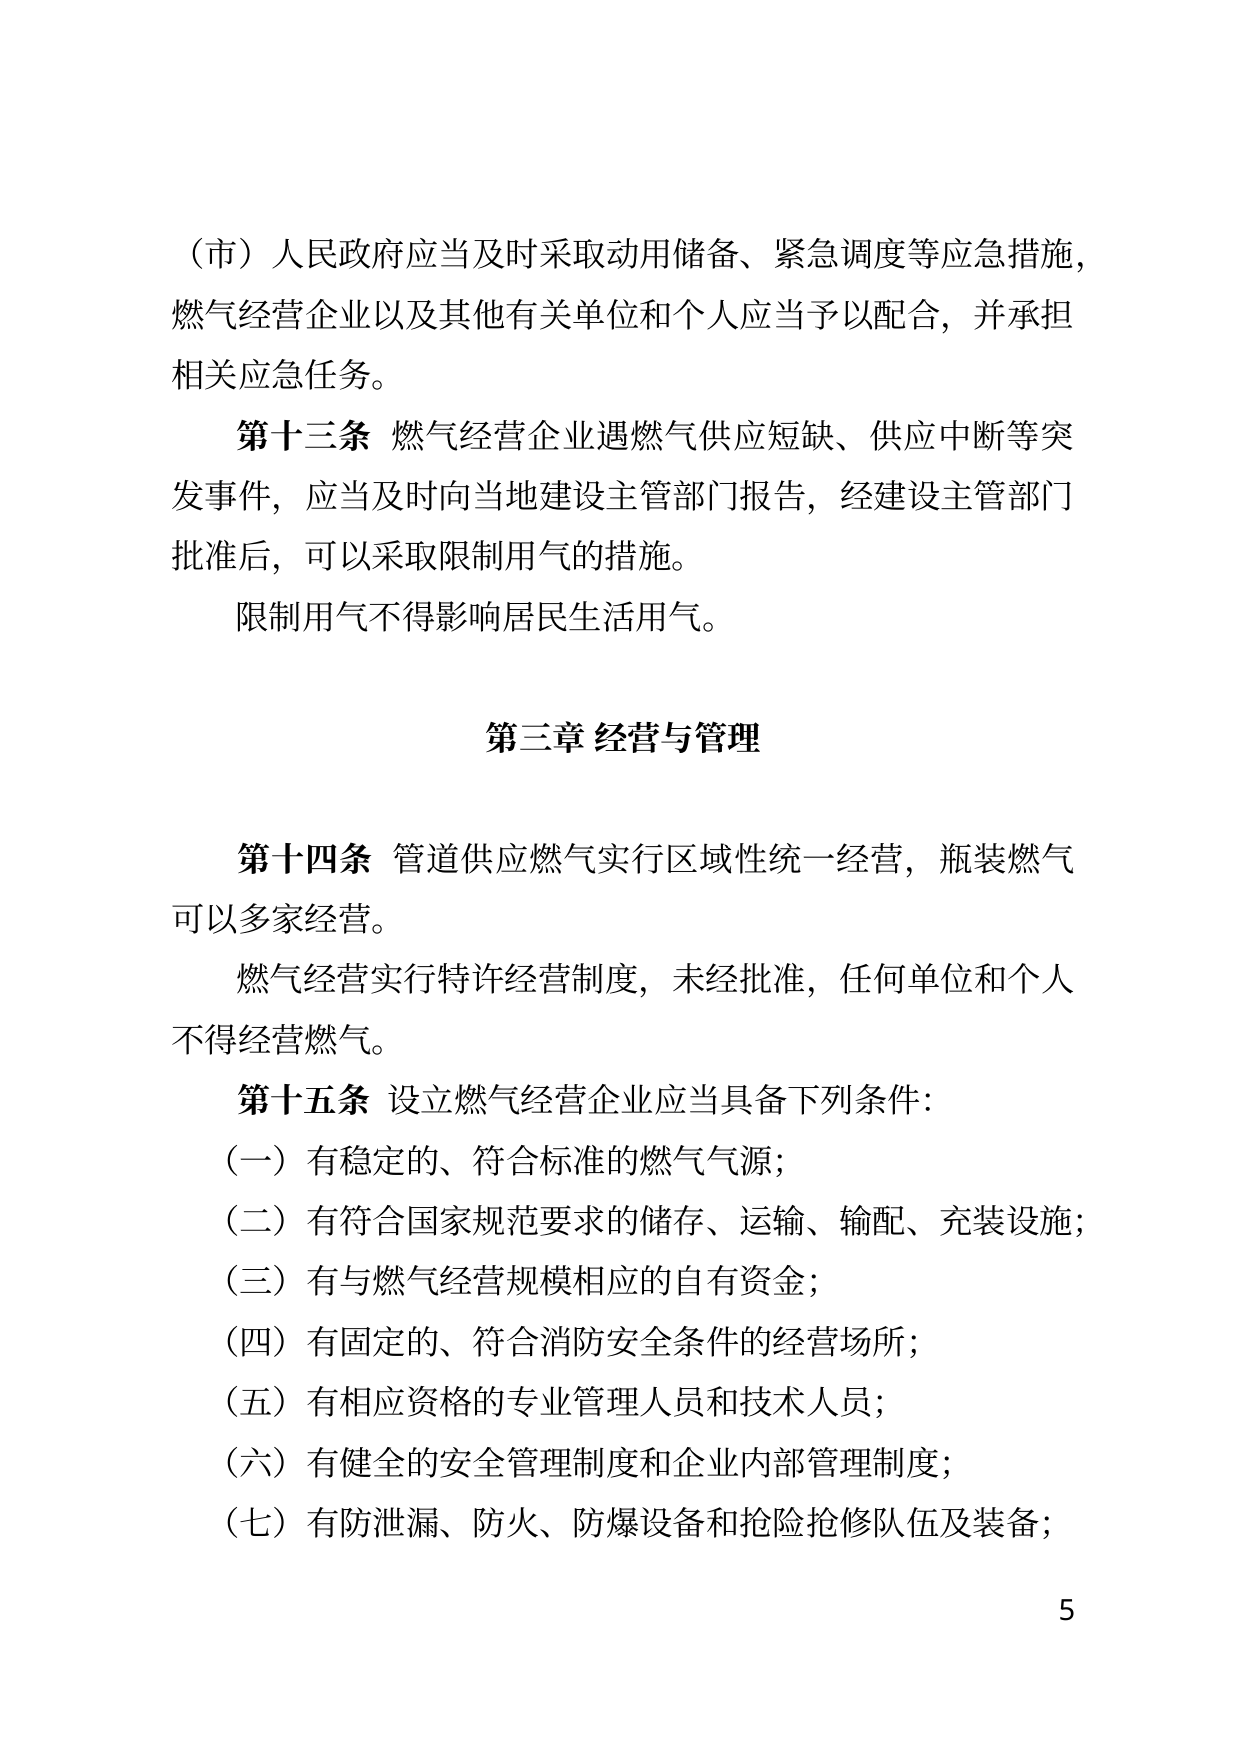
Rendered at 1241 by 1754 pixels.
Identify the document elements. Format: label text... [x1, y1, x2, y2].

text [171, 218, 1075, 400]
text 第十五条 设立燃气经营企业应当具备下列条件： （一）有稳定的、符合标准的燃气气源； （二）有符合国家规范要求的储存、运输、输配、充装设施； （三）有与燃气经营规模相应的自有资金； （四）有固定的、符合消防安全条件的经营场所； （五）有相应资格的专业管理人员和技术人员； （六）有健全的安全管理制度和企业内部管理制度； （七）有防泄漏、防火、防爆设备和抢险抢修队伍及装备； [171, 1064, 1075, 1548]
text 限制用气不得影响居民生活用气。 [171, 581, 1075, 641]
text 第十四条 管道供应燃气实行区域性统一经营，瓶装燃气可以多家经营。 [171, 823, 1075, 943]
text 燃气经营实行特许经营制度，未经批准，任何单位和个人不得经营燃气。 [171, 943, 1075, 1064]
text 第十三条 燃气经营企业遇燃气供应短缺、供应中断等突发事件，应当及时向当地建设主管部门报告，经建设主管部门批准后，可以采取限制用气的措施。 [171, 400, 1075, 581]
text 第三章 经营与管理 [171, 702, 1075, 762]
